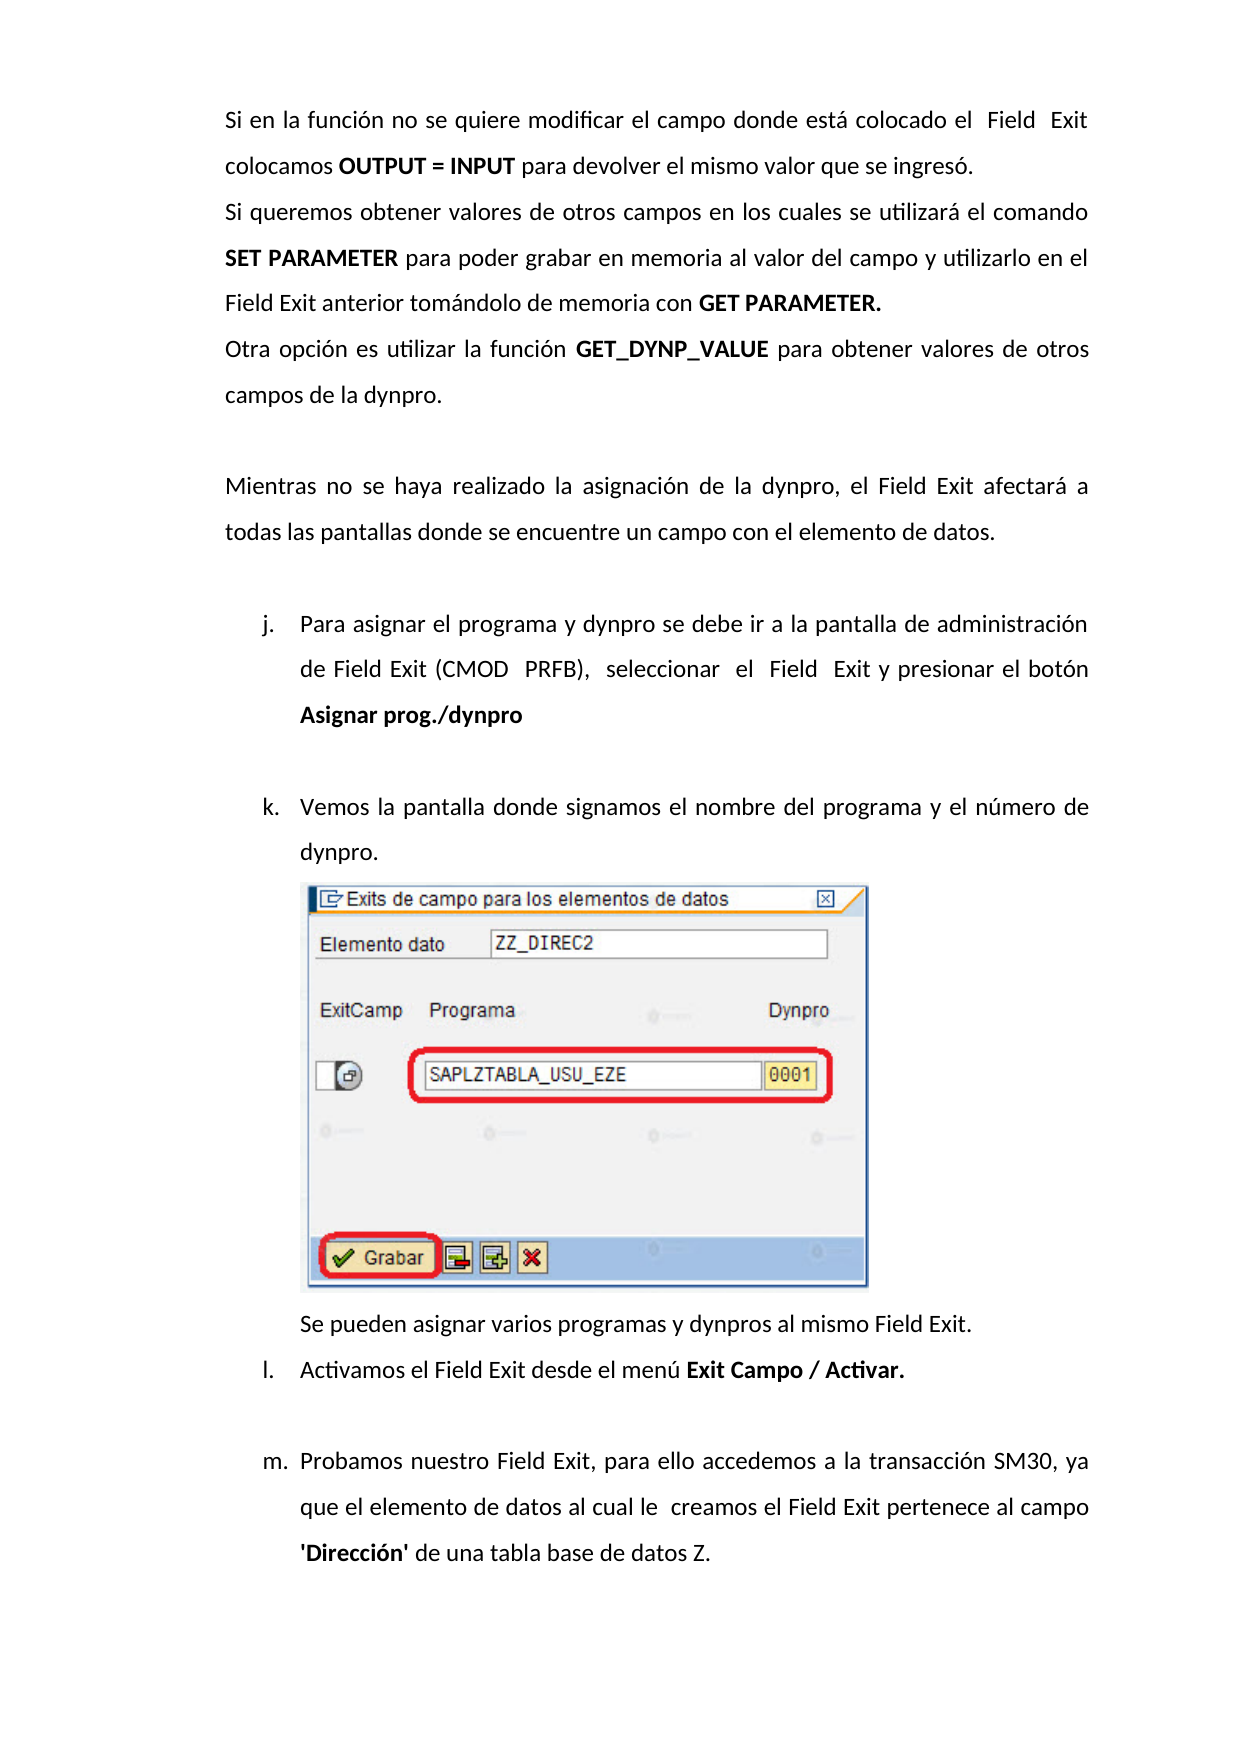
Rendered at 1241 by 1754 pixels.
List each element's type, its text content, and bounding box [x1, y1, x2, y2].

text Se pueden asignar varios programas y dynpros al mismo Field Exit. [300, 1308, 1090, 1339]
list Vemos la pantalla donde signamos el nombre del programa y el número de dynpro. [262, 791, 1090, 867]
text Si en la función no se quiere modificar el campo donde está colocado el Field Exit colocamos OUTPUT = INPUT para devolver el mismo valor que se ingresó. [225, 105, 1090, 181]
text Mientras no se haya realizado la asignación de la dynpro, el Field Exit afectará a todas las pantallas donde se encuentre un campo con el elemento de datos. [225, 471, 1090, 547]
list Activamos el Field Exit desde el menú Exit Campo / Activar. [262, 1354, 1090, 1384]
text Otra opción es utilizar la función GET_DYNP_VALUE para obtener valores de otros campos de la dynpro. [225, 333, 1090, 409]
list Probamos nuestro Field Exit, para ello accedemos a la transacción SM30, ya que el elemento de datos al cual le creamos el Field Exit pertenece al campo 'Dirección' de una tabla base de datos Z. [262, 1445, 1090, 1567]
text Si queremos obtener valores de otros campos en los cuales se utilizará el comando SET PARAMETER para poder grabar en memoria al valor del campo y utilizarlo en el Field Exit anterior tomándolo de memoria con GET PARAMETER. [225, 196, 1090, 318]
list Para asignar el programa y dynpro se debe ir a la pantalla de administración de Field Exit (CMOD ­ PRFB), seleccionar el Field Exit y presionar el botón Asignar prog./dynpro [262, 608, 1090, 730]
picture [300, 882, 869, 1293]
